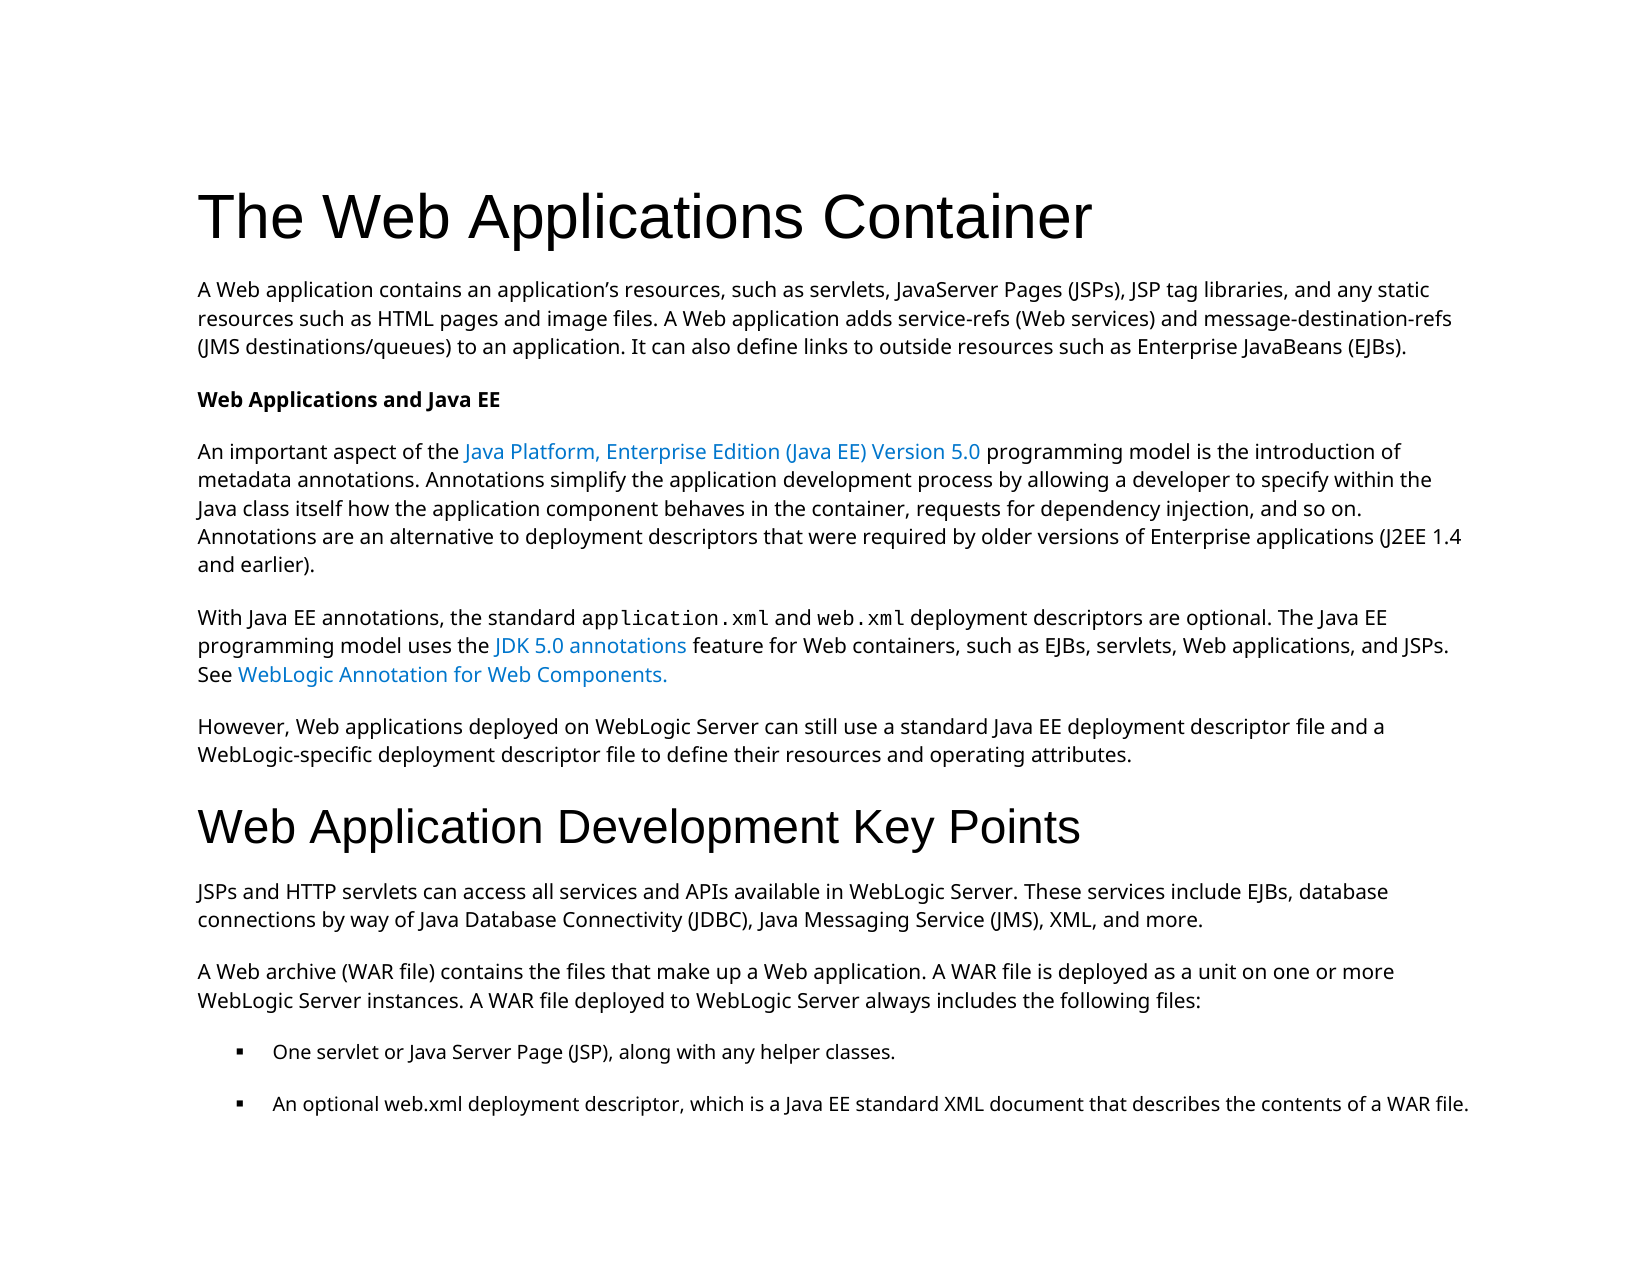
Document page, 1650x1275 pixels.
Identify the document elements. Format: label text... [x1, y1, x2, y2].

text However, Web applications deployed on WebLogic Server can still use a standard Java EE deployment descriptor file and a WebLogic-specific deployment descriptor file to define their resources and operating attributes. [197, 712, 1477, 769]
list An optional web.xml deployment descriptor, which is a Java EE standard XML document that describes the contents of a WAR file. [235, 1090, 1500, 1117]
text A Web application contains an application’s resources, such as servlets, JavaServer Pages (JSPs), JSP tag libraries, and any static resources such as HTML pages and image files. A Web application adds service-refs (Web services) and message-destination-refs (JMS destinations/queues) to an application. It can also define links to outside resources such as Enterprise JavaBeans (EJBs). [197, 276, 1477, 361]
text An important aspect of the Java Platform, Enterprise Edition (Java EE) Version 5.0 programming model is the introduction of metadata annotations. Annotations simplify the application development process by allowing a developer to specify within the Java class itself how the application component behaves in the container, requests for dependency injection, and so on. Annotations are an alternative to deployment descriptors that were required by older versions of Enterprise applications (J2EE 1.4 and earlier). [197, 437, 1477, 579]
text Web Applications and Java EE [197, 385, 1477, 413]
list One servlet or Java Server Page (JSP), along with any helper classes. [235, 1038, 1500, 1065]
text The Web Applications Container [197, 180, 1500, 252]
text A Web archive (WAR file) contains the files that make up a Web application. A WAR file is deployed as a unit on one or more WebLogic Server instances. A WAR file deployed to WebLogic Server always includes the following files: [197, 957, 1477, 1014]
text JSPs and HTTP servlets can access all services and APIs available in WebLogic Server. These services include EJBs, database connections by way of Java Database Connectivity (JDBC), Java Messaging Service (JMS), XML, and more. [197, 877, 1477, 934]
text With Java EE annotations, the standard application.xml and web.xml deployment descriptors are optional. The Java EE programming model uses the JDK 5.0 annotations feature for Web containers, such as EJBs, servlets, Web applications, and JSPs. See WebLogic Annotation for Web Components. [197, 603, 1477, 688]
text Web Application Development Key Points [197, 798, 1500, 853]
